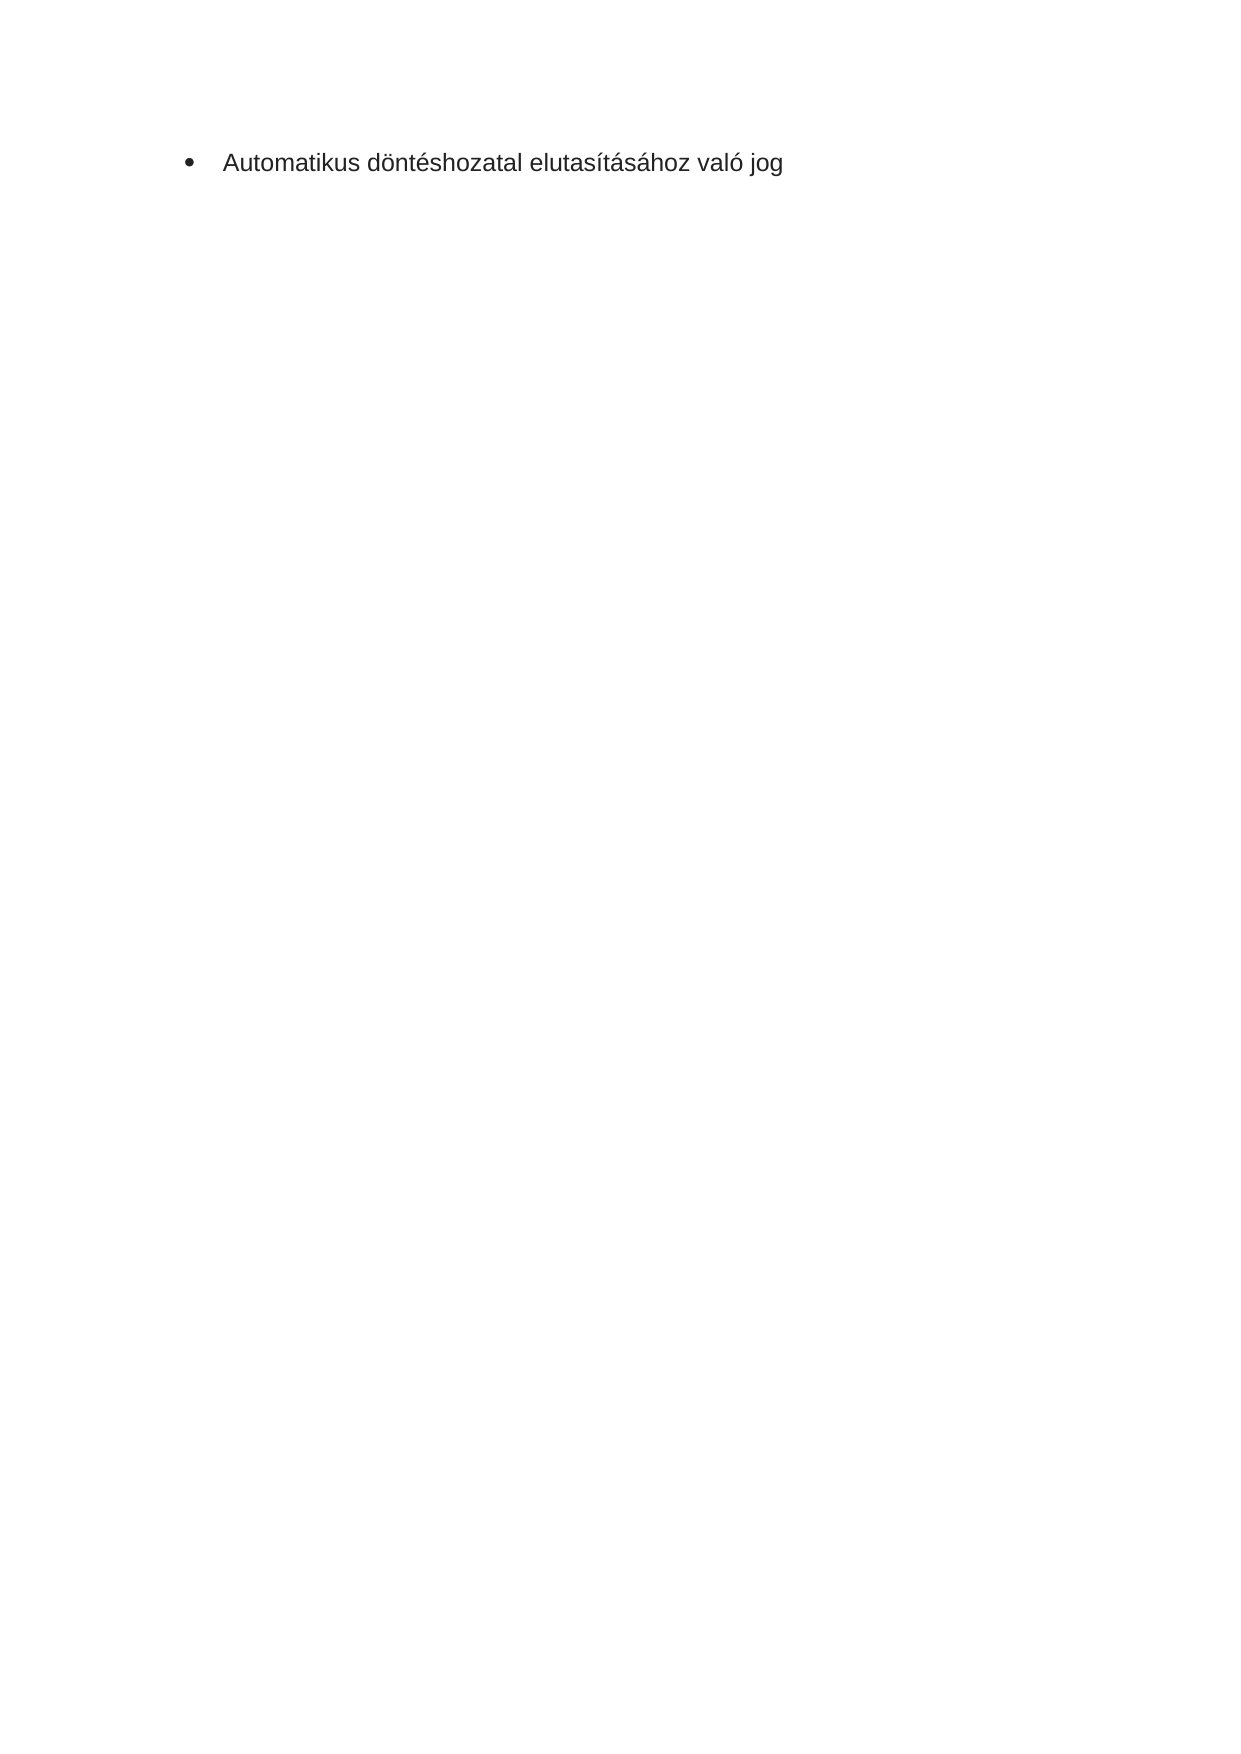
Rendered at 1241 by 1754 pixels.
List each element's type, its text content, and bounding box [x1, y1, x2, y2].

list Automatikus döntéshozatal elutasításához való jog [185, 148, 1093, 176]
